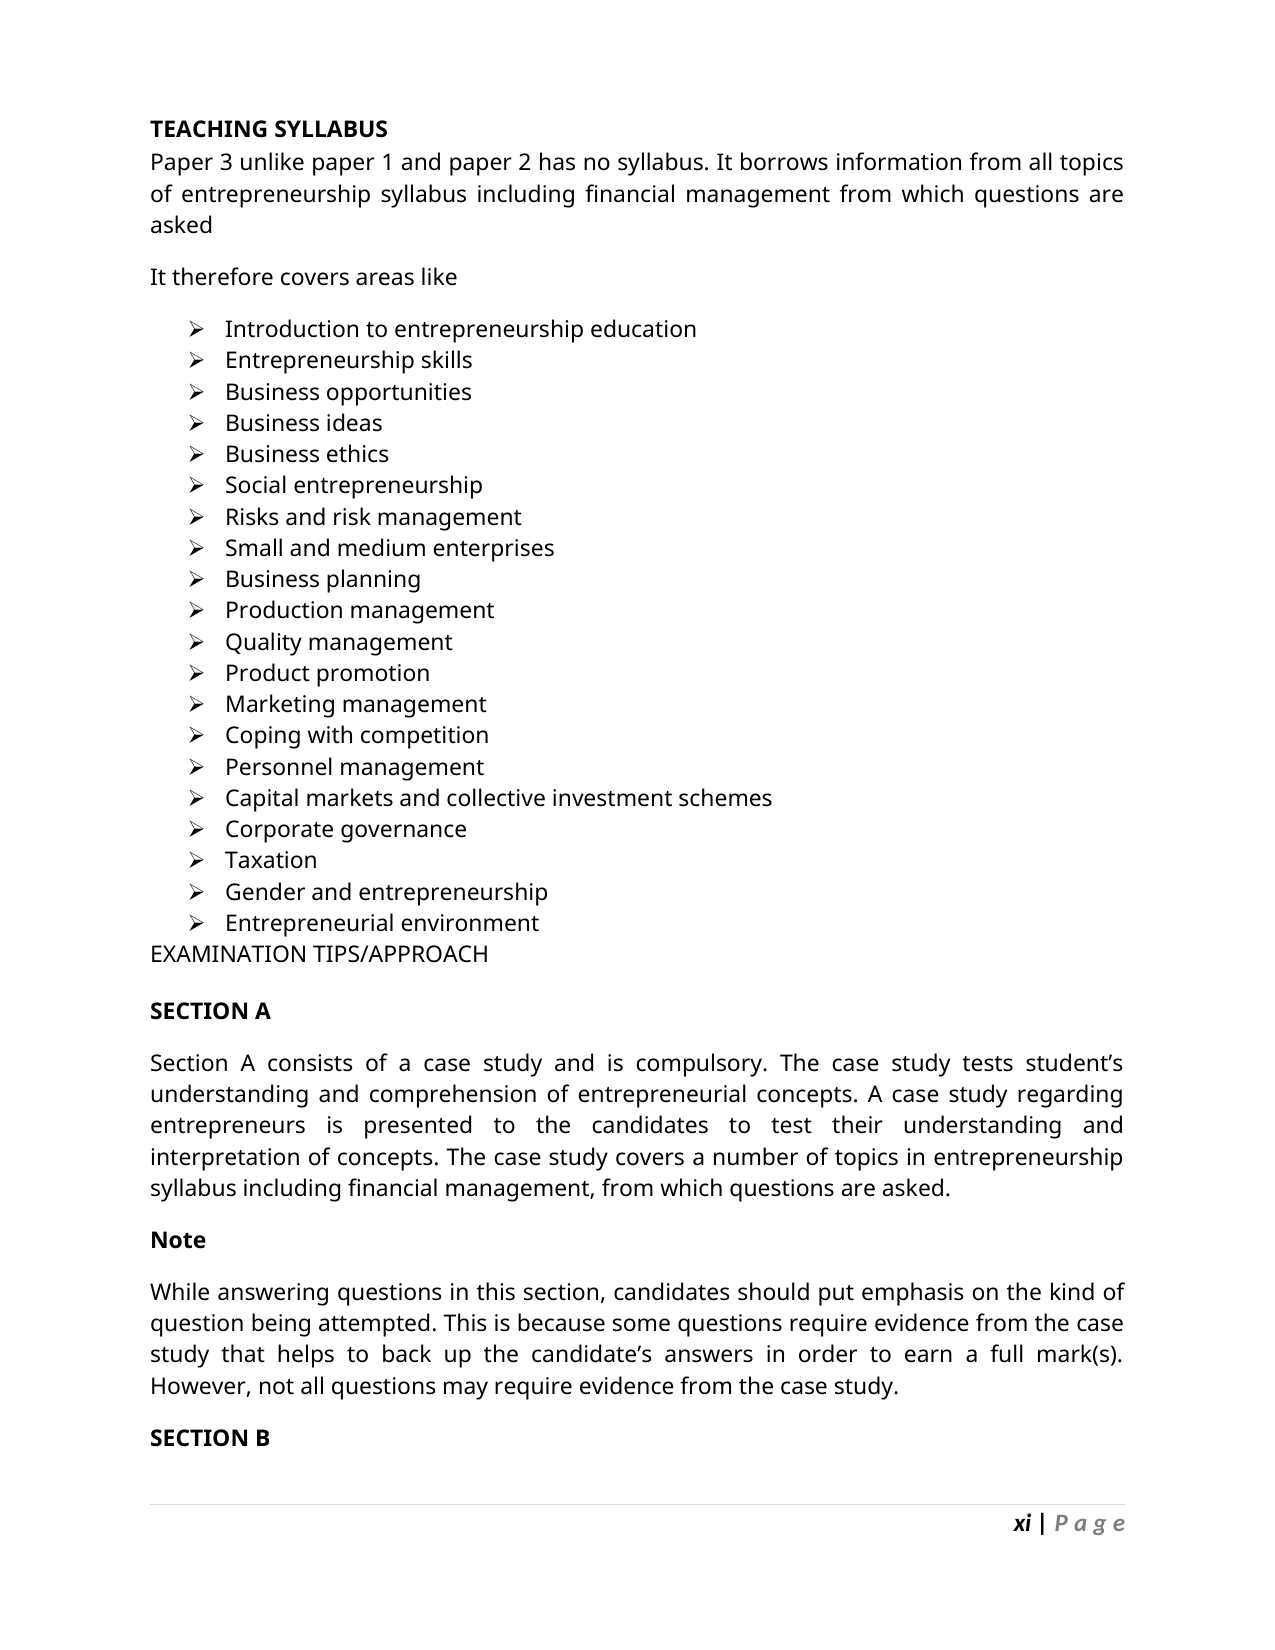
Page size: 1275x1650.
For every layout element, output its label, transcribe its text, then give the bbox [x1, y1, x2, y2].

text TEACHING SYLLABUS [150, 112, 1125, 144]
list Introduction to entrepreneurship education [187, 313, 1125, 344]
list Production management [187, 594, 1125, 625]
list Capital markets and collective investment schemes [187, 782, 1125, 813]
list Business opportunities [187, 375, 1125, 407]
list Entrepreneurship skills [187, 344, 1125, 375]
text While answering questions in this section, candidates should put emphasis on the kind of question being attempted. This is because some questions require evidence from the case study that helps to back up the candidate’s answers in order to earn a full mark(s). However, not all questions may require evidence from the case study. [150, 1276, 1125, 1401]
list Coping with competition [187, 719, 1125, 750]
list Gender and entrepreneurship [187, 875, 1125, 907]
text EXAMINATION TIPS/APPROACH [150, 938, 1125, 969]
list Entrepreneurial environment [187, 907, 1125, 938]
list Corporate governance [187, 813, 1125, 844]
text SECTION B [150, 1422, 1125, 1453]
text SECTION A [150, 995, 1125, 1026]
text Section A consists of a case study and is compulsory. The case study tests student’s understanding and comprehension of entrepreneurial concepts. A case study regarding entrepreneurs is presented to the candidates to test their understanding and interpretation of concepts. The case study covers a number of topics in entrepreneurship syllabus including financial management, from which questions are asked. [150, 1047, 1125, 1203]
list Risks and risk management [187, 500, 1125, 532]
list Quality management [187, 625, 1125, 657]
list Business planning [187, 563, 1125, 594]
text Paper 3 unlike paper 1 and paper 2 has no syllabus. It borrows information from all topics of entrepreneurship syllabus including financial management from which questions are asked [150, 146, 1125, 240]
list Small and medium enterprises [187, 532, 1125, 563]
list Social entrepreneurship [187, 469, 1125, 500]
list Product promotion [187, 657, 1125, 688]
list Personnel management [187, 750, 1125, 782]
list Taxation [187, 844, 1125, 875]
list Business ethics [187, 438, 1125, 469]
list Business ideas [187, 407, 1125, 438]
text It therefore covers areas like [150, 261, 1125, 292]
text Note [150, 1224, 1125, 1255]
list Marketing management [187, 688, 1125, 719]
